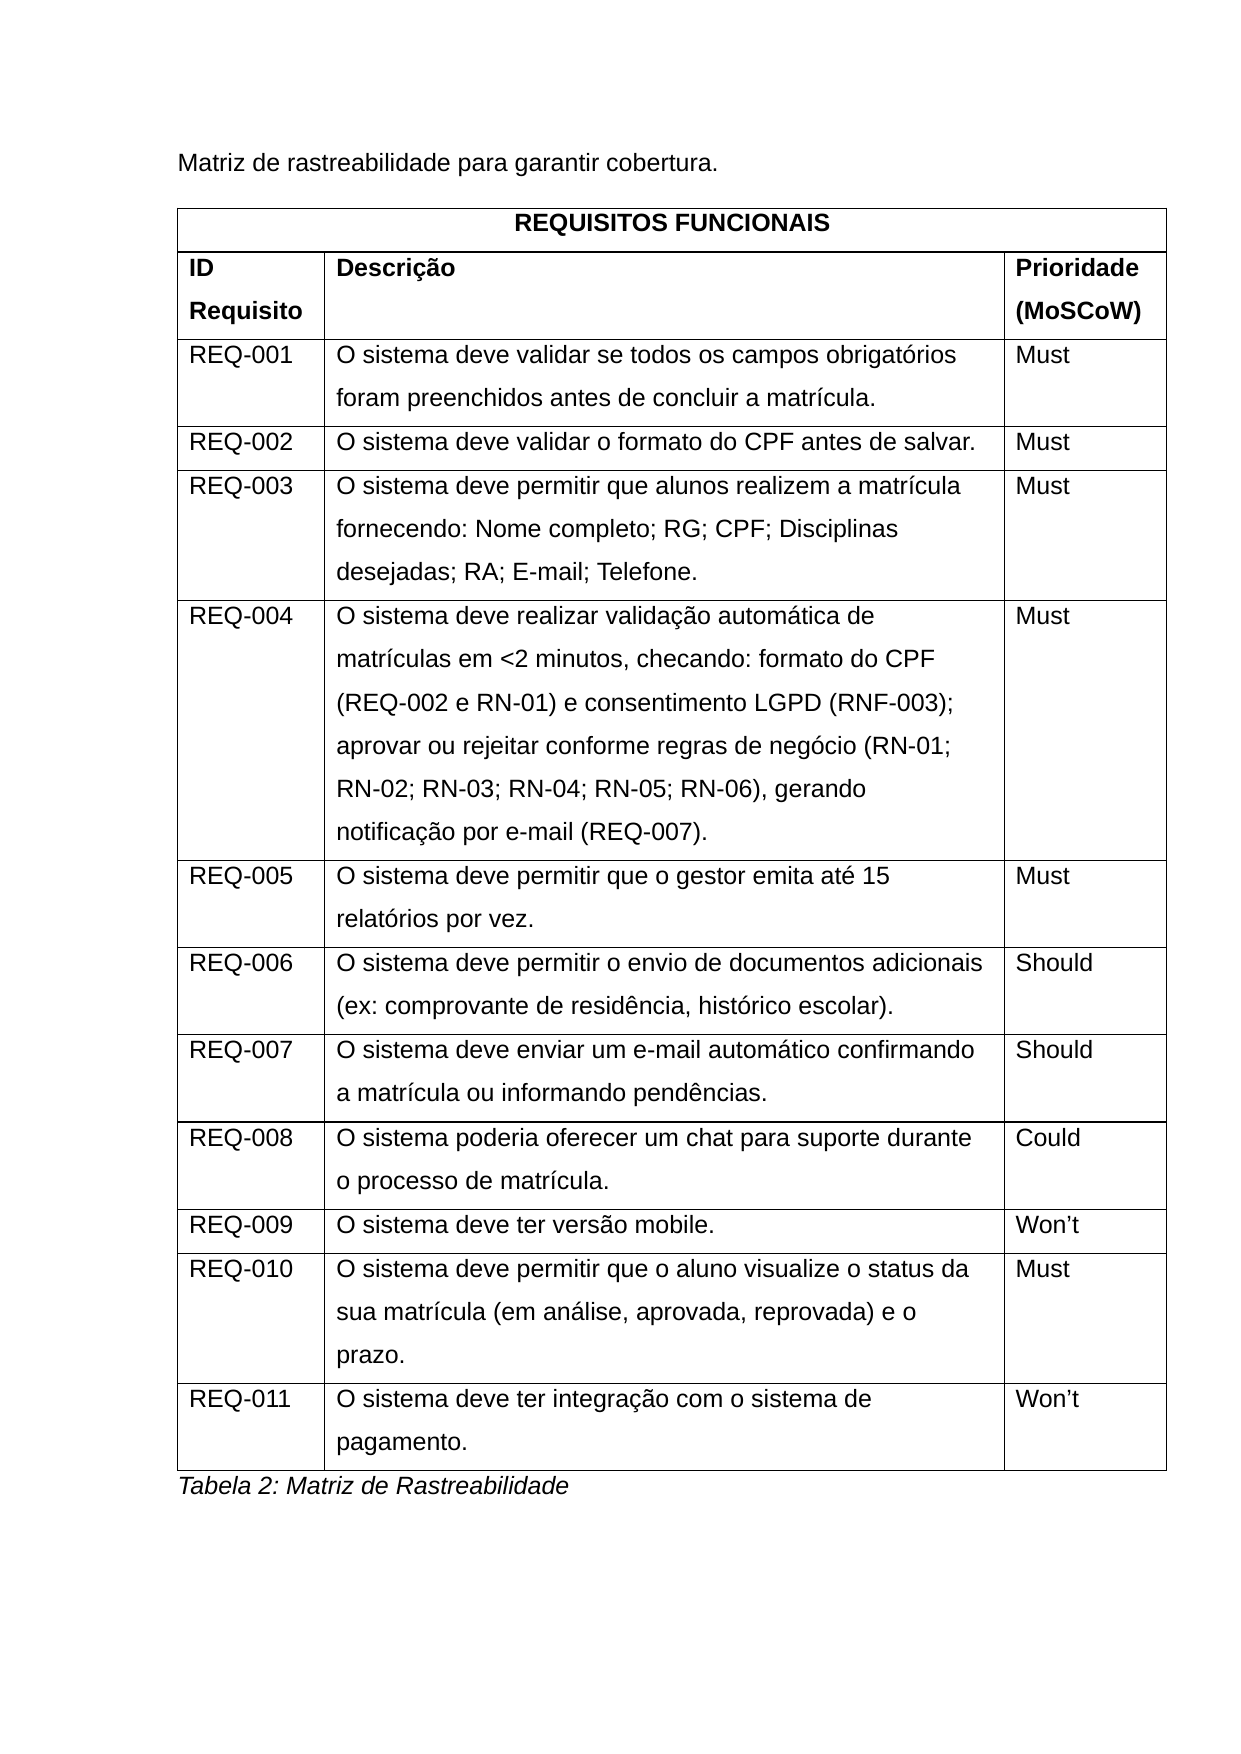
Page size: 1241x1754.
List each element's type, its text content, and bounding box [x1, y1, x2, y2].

table_cell Must [1005, 340, 1166, 426]
table_cell Could [1005, 1123, 1166, 1209]
text Matriz de rastreabilidade para garantir cobertura. [177, 148, 1063, 176]
table_cell REQ-010 [178, 1254, 324, 1383]
table_cell O sistema deve validar se todos os campos obrigatórios foram preenchidos antes de concluir a matrícula. [325, 340, 1004, 426]
table_cell O sistema deve ter integração com o sistema de pagamento. [325, 1384, 1004, 1470]
table_cell Must [1005, 427, 1166, 470]
table_cell REQ-006 [178, 948, 324, 1034]
table_cell Should [1005, 948, 1166, 1034]
table_cell O sistema deve permitir o envio de documentos adicionais (ex: comprovante de residência, histórico escolar). [325, 948, 1004, 1034]
table_cell REQ-004 [178, 601, 324, 860]
table_cell REQ-011 [178, 1384, 324, 1470]
table_cell Descrição [325, 253, 1004, 339]
table_cell O sistema deve permitir que alunos realizem a matrícula fornecendo: Nome completo; RG; CPF; Disciplinas desejadas; RA; E-mail; Telefone. [325, 471, 1004, 600]
table_cell REQ-003 [178, 471, 324, 600]
table_cell REQ-001 [178, 340, 324, 426]
table_cell ID Requisito [178, 253, 324, 339]
table_cell Must [1005, 861, 1166, 947]
table_cell O sistema deve enviar um e-mail automático confirmando a matrícula ou informando pendências. [325, 1035, 1004, 1121]
table_cell REQ-002 [178, 427, 324, 470]
table_cell O sistema deve permitir que o gestor emita até 15 relatórios por vez. [325, 861, 1004, 947]
table_cell O sistema deve realizar validação automática de matrículas em <2 minutos, checando: formato do CPF (REQ-002 e RN-01) e consentimento LGPD (RNF-003); aprovar ou rejeitar conforme regras de negócio (RN-01; RN-02; RN-03; RN-04; RN-05; RN-06), gerando notificação por e-mail (REQ-007). [325, 601, 1004, 860]
table_cell Won’t [1005, 1384, 1166, 1470]
table_header REQUISITOS FUNCIONAIS [178, 209, 1166, 251]
table_cell O sistema deve permitir que o aluno visualize o status da sua matrícula (em análise, aprovada, reprovada) e o prazo. [325, 1254, 1004, 1383]
table_cell REQ-009 [178, 1210, 324, 1253]
table_cell Must [1005, 471, 1166, 600]
table_cell O sistema deve validar o formato do CPF antes de salvar. [325, 427, 1004, 470]
table_cell REQ-007 [178, 1035, 324, 1121]
table_cell Won’t [1005, 1210, 1166, 1253]
table_cell REQ-008 [178, 1123, 324, 1209]
table_cell O sistema deve ter versão mobile. [325, 1210, 1004, 1253]
table_cell Prioridade (MoSCoW) [1005, 253, 1166, 339]
table_cell Must [1005, 601, 1166, 860]
table_cell Must [1005, 1254, 1166, 1383]
table_cell O sistema poderia oferecer um chat para suporte durante o processo de matrícula. [325, 1123, 1004, 1209]
table_cell REQ-005 [178, 861, 324, 947]
table_cell Should [1005, 1035, 1166, 1121]
text Tabela 2: Matriz de Rastreabilidade [177, 1471, 1063, 1500]
